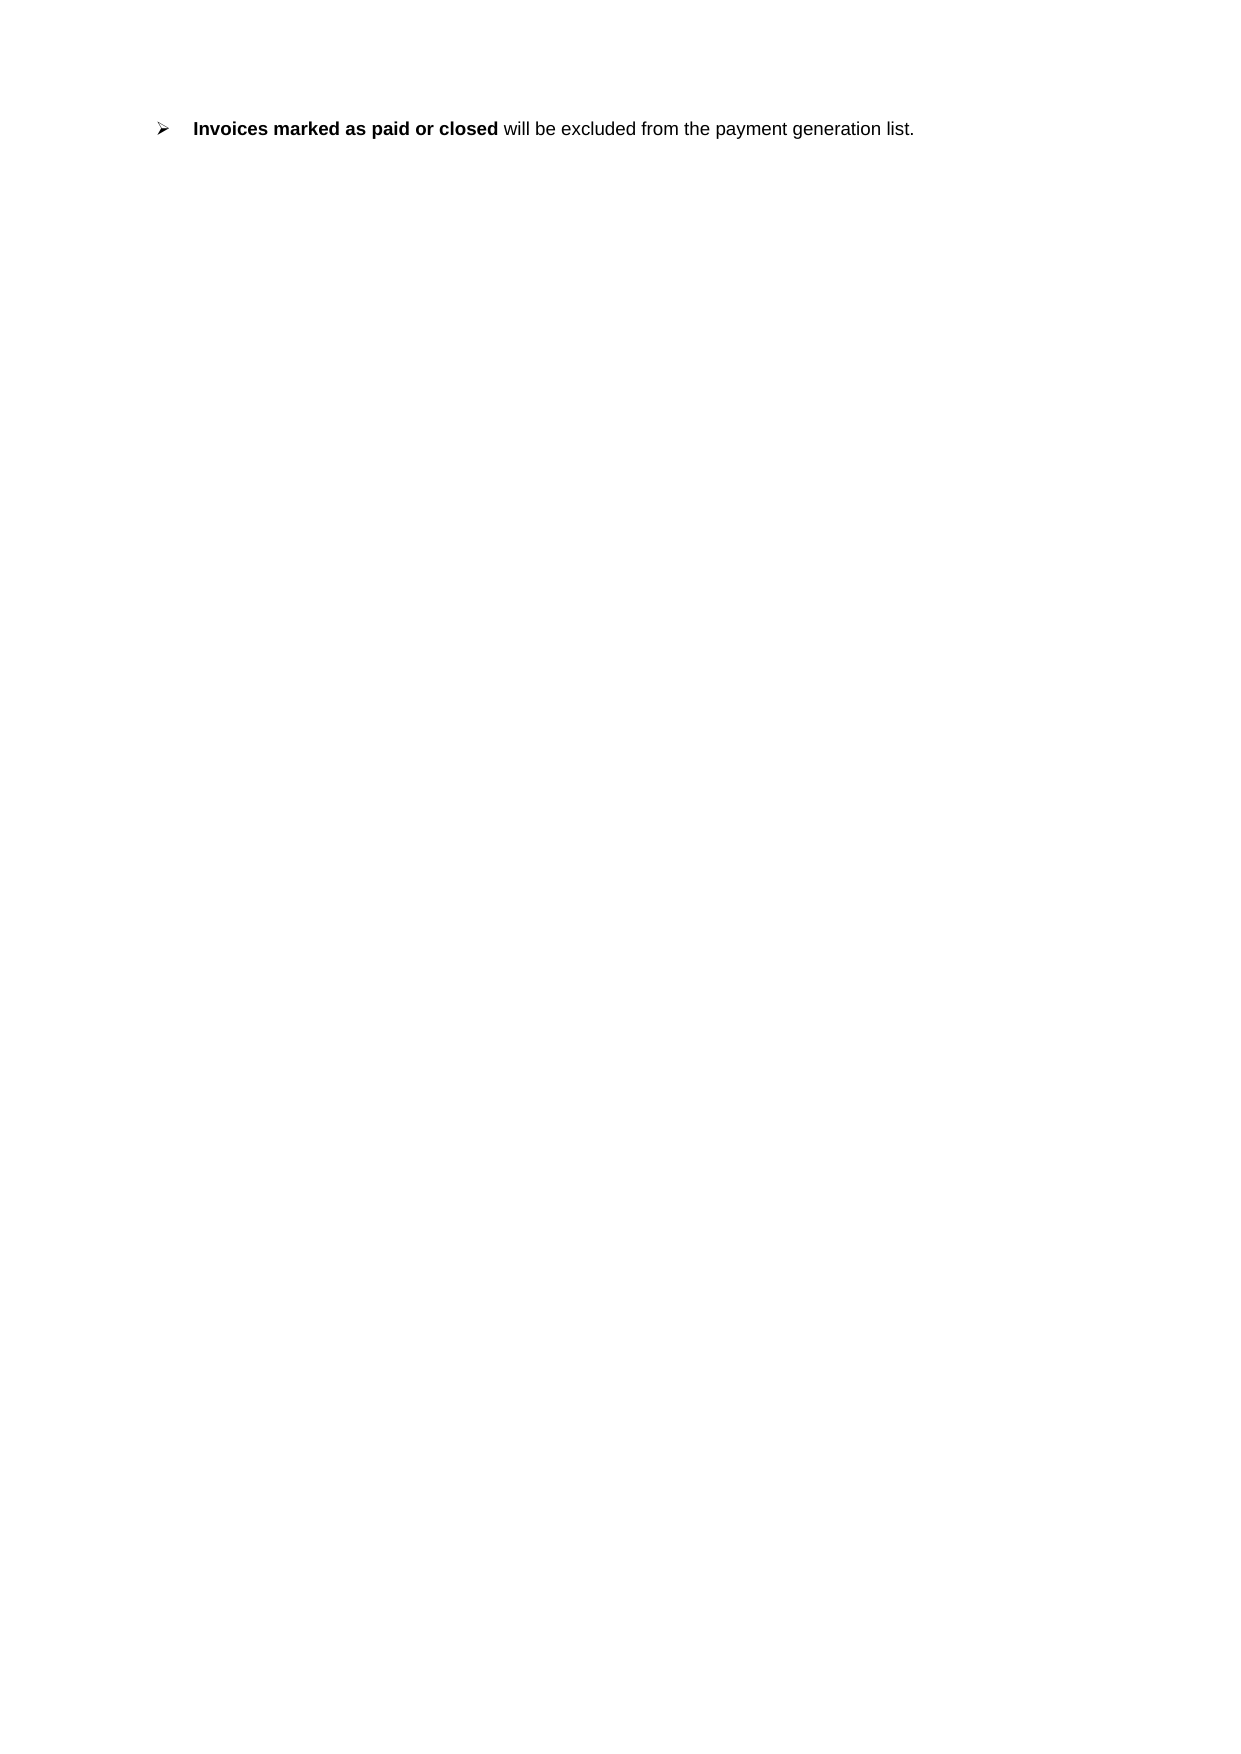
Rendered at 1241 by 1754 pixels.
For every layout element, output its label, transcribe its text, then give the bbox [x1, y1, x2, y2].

list Invoices marked as paid or closed will be excluded from the payment generation list. [156, 118, 1122, 140]
